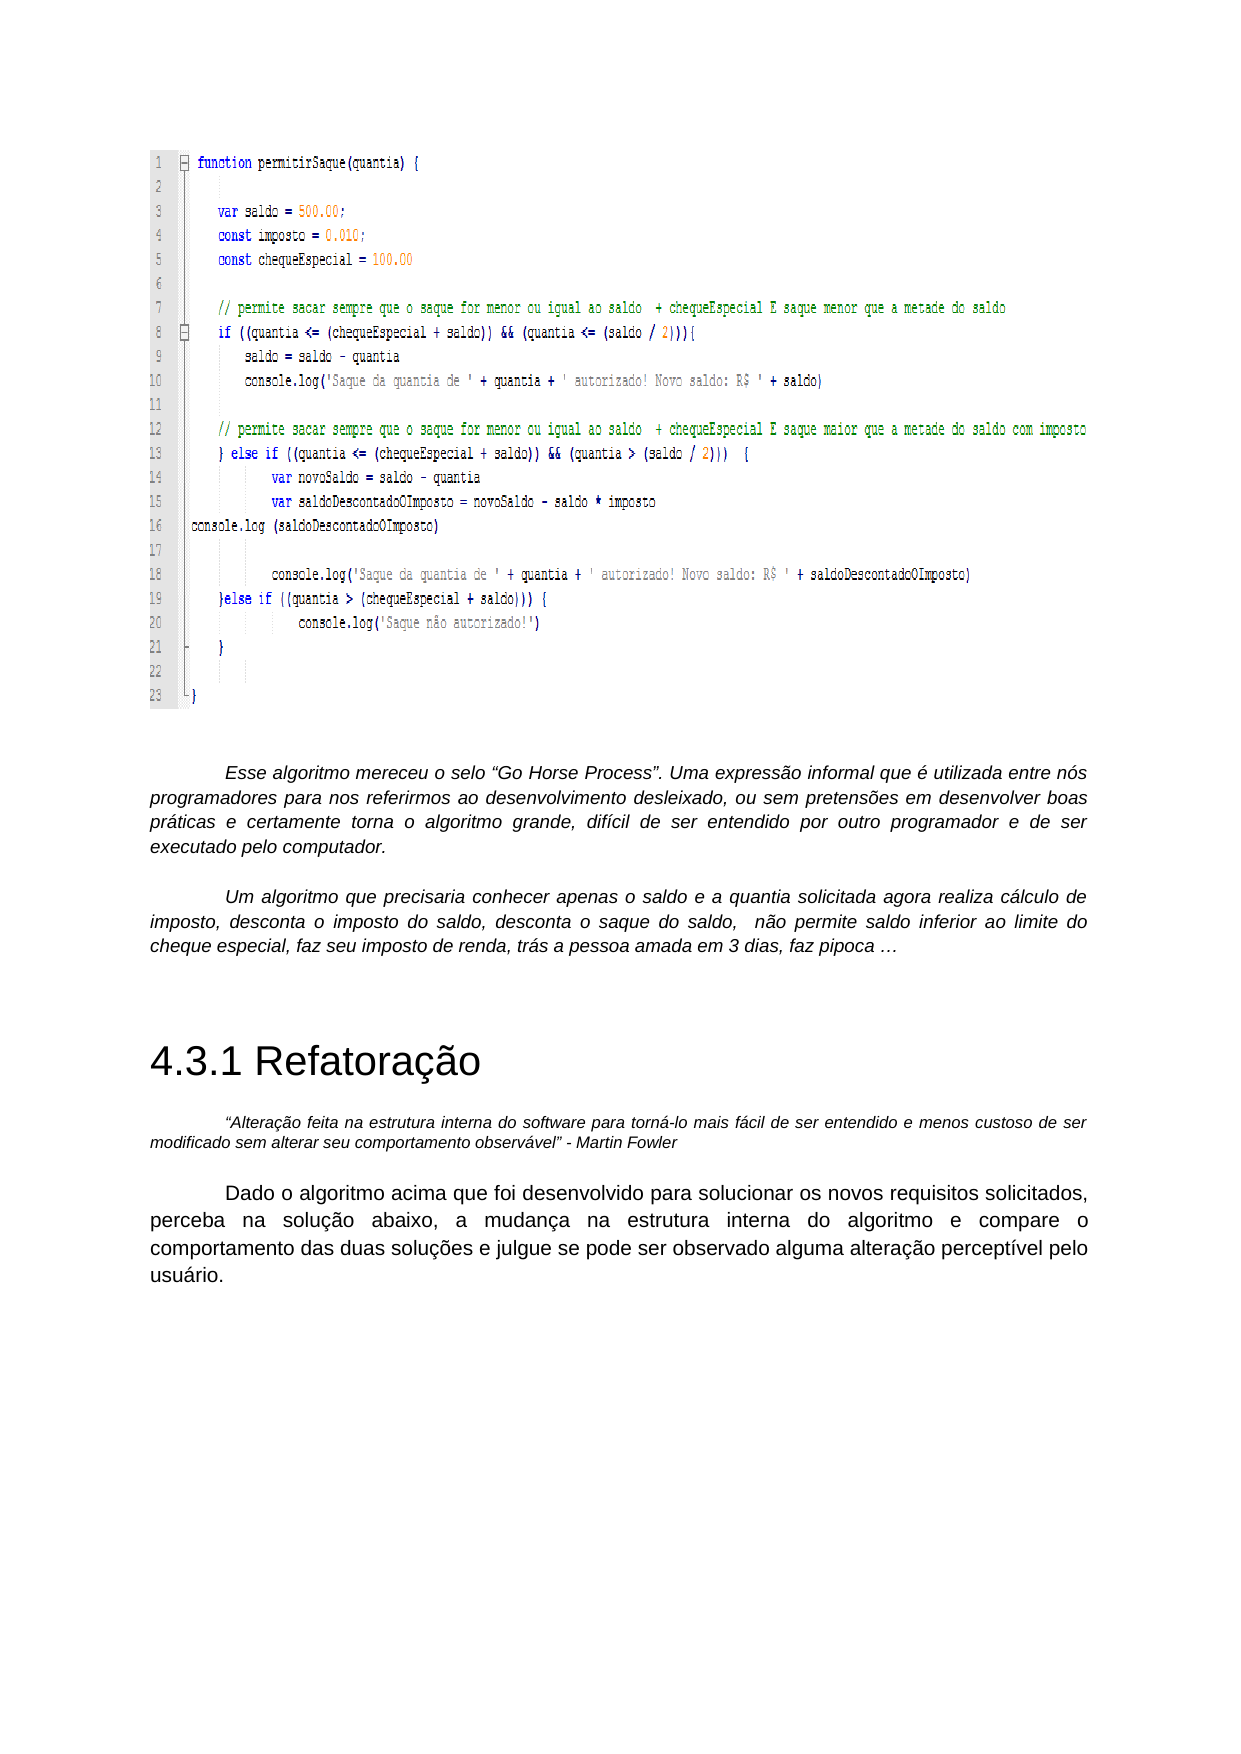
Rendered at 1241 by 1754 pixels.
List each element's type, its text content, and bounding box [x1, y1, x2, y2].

text Esse algoritmo mereceu o selo “Go Horse Process”. Uma expressão informal que é utilizada entre nós programadores para nos referirmos ao desenvolvimento desleixado, ou sem pretensões em desenvolver boas práticas e certamente torna o algoritmo grande, difícil de ser entendido por outro programador e de ser executado pelo computador. [150, 762, 1090, 858]
picture [150, 150, 1091, 709]
text Dado o algoritmo acima que foi desenvolvido para solucionar os novos requisitos solicitados, perceba na solução abaixo, a mudança na estrutura interna do algoritmo e compare o comportamento das duas soluções e julgue se pode ser observado alguma alteração perceptível pelo usuário. [150, 1180, 1090, 1287]
text 4.3.1 Refatoração [150, 1037, 1090, 1084]
text Um algoritmo que precisaria conhecer apenas o saldo e a quantia solicitada agora realiza cálculo de imposto, desconta o imposto do saldo, desconta o saque do saldo, não permite saldo inferior ao limite do cheque especial, faz seu imposto de renda, trás a pessoa amada em 3 dias, faz pipoca … [150, 886, 1090, 957]
text “Alteração feita na estrutura interna do software para torná-lo mais fácil de ser entendido e menos custoso de ser modificado sem alterar seu comportamento observável” - Martin Fowler [150, 1113, 1090, 1152]
